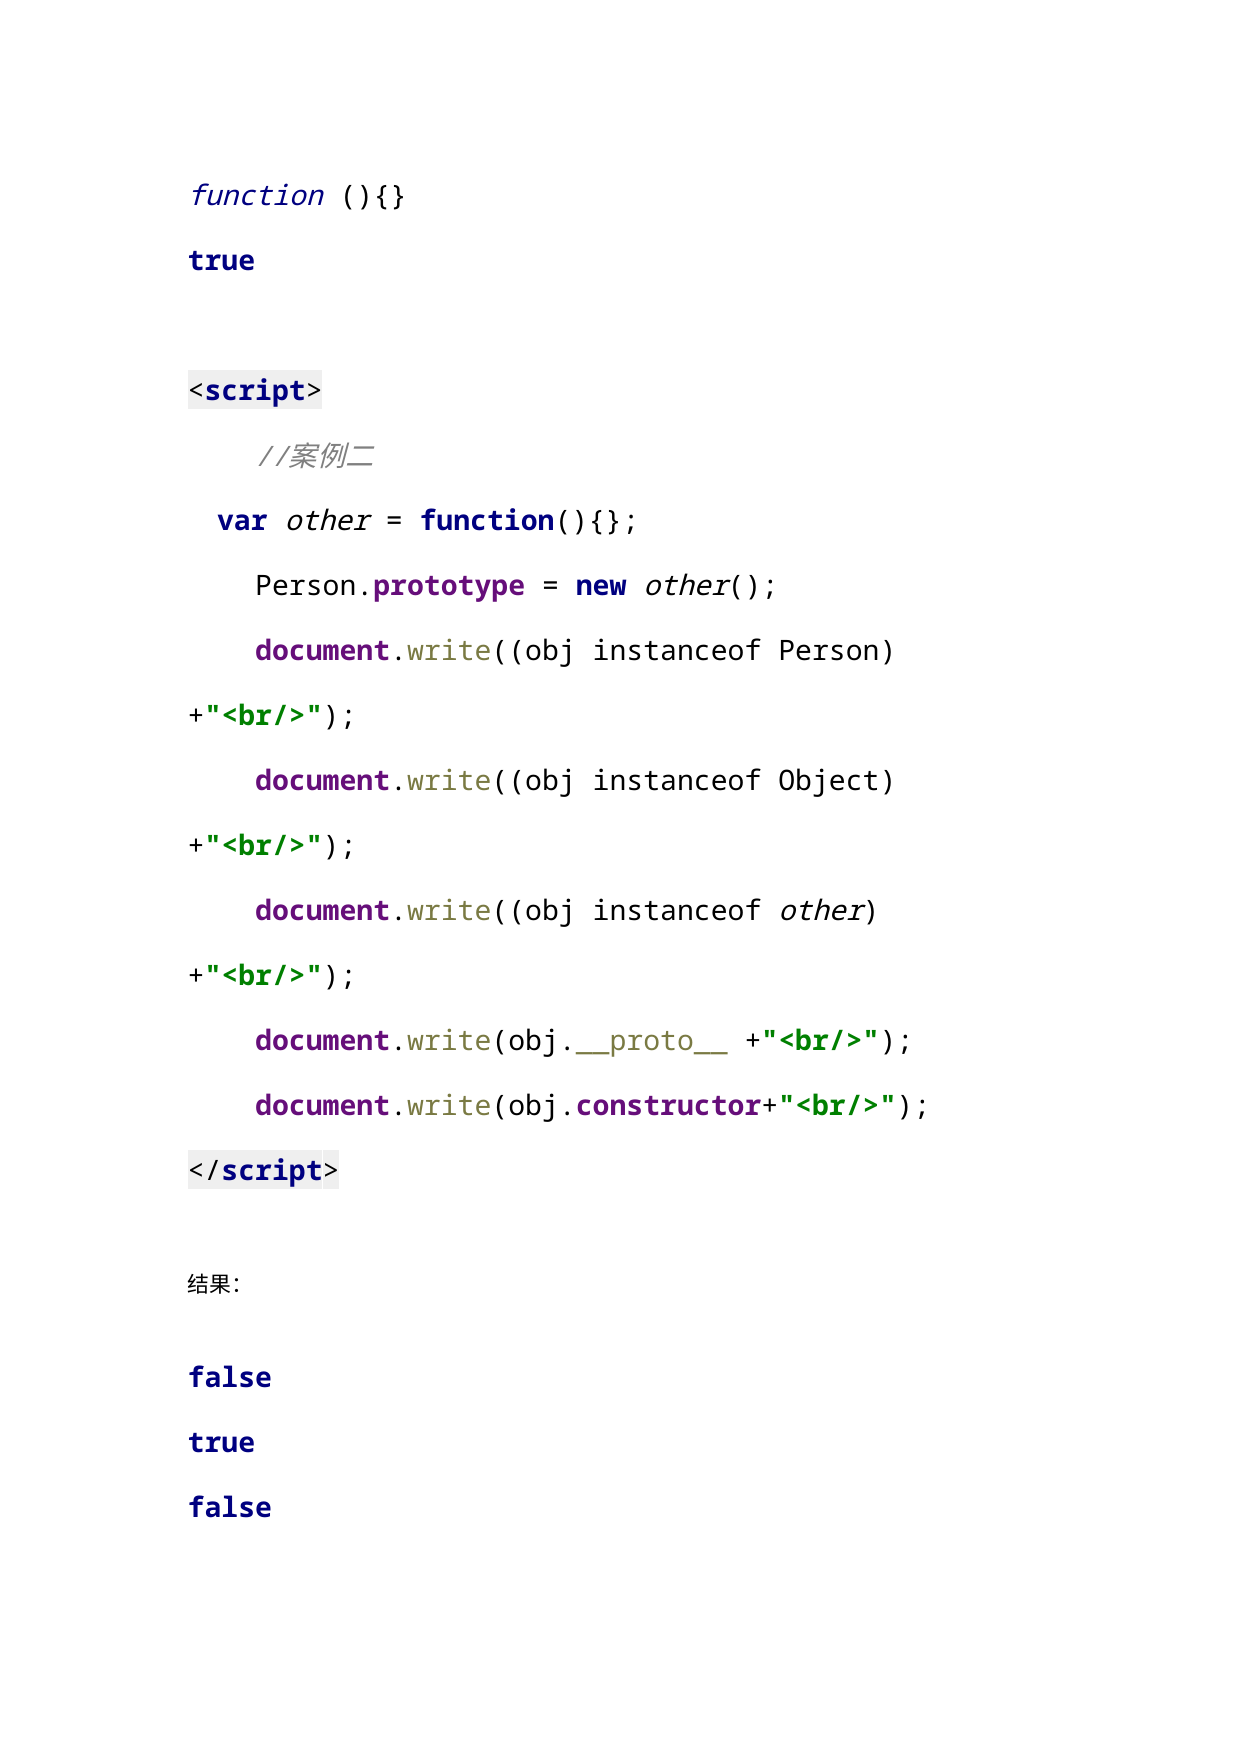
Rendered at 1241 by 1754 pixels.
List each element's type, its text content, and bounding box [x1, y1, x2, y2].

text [187, 162, 1053, 292]
text 结果： [187, 1267, 1053, 1299]
text <script> //案例二 var other = function(){}; Person.prototype = new other(); document.write((obj instanceof Person) +"<br/>"); document.write((obj instanceof Object) +"<br/>"); document.write((obj instanceof other) +"<br/>"); document.write(obj.__proto__ +"<br/>"); document.write(obj.constructor+"<br/>"); </script> [187, 357, 1053, 1202]
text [187, 1344, 1053, 1539]
